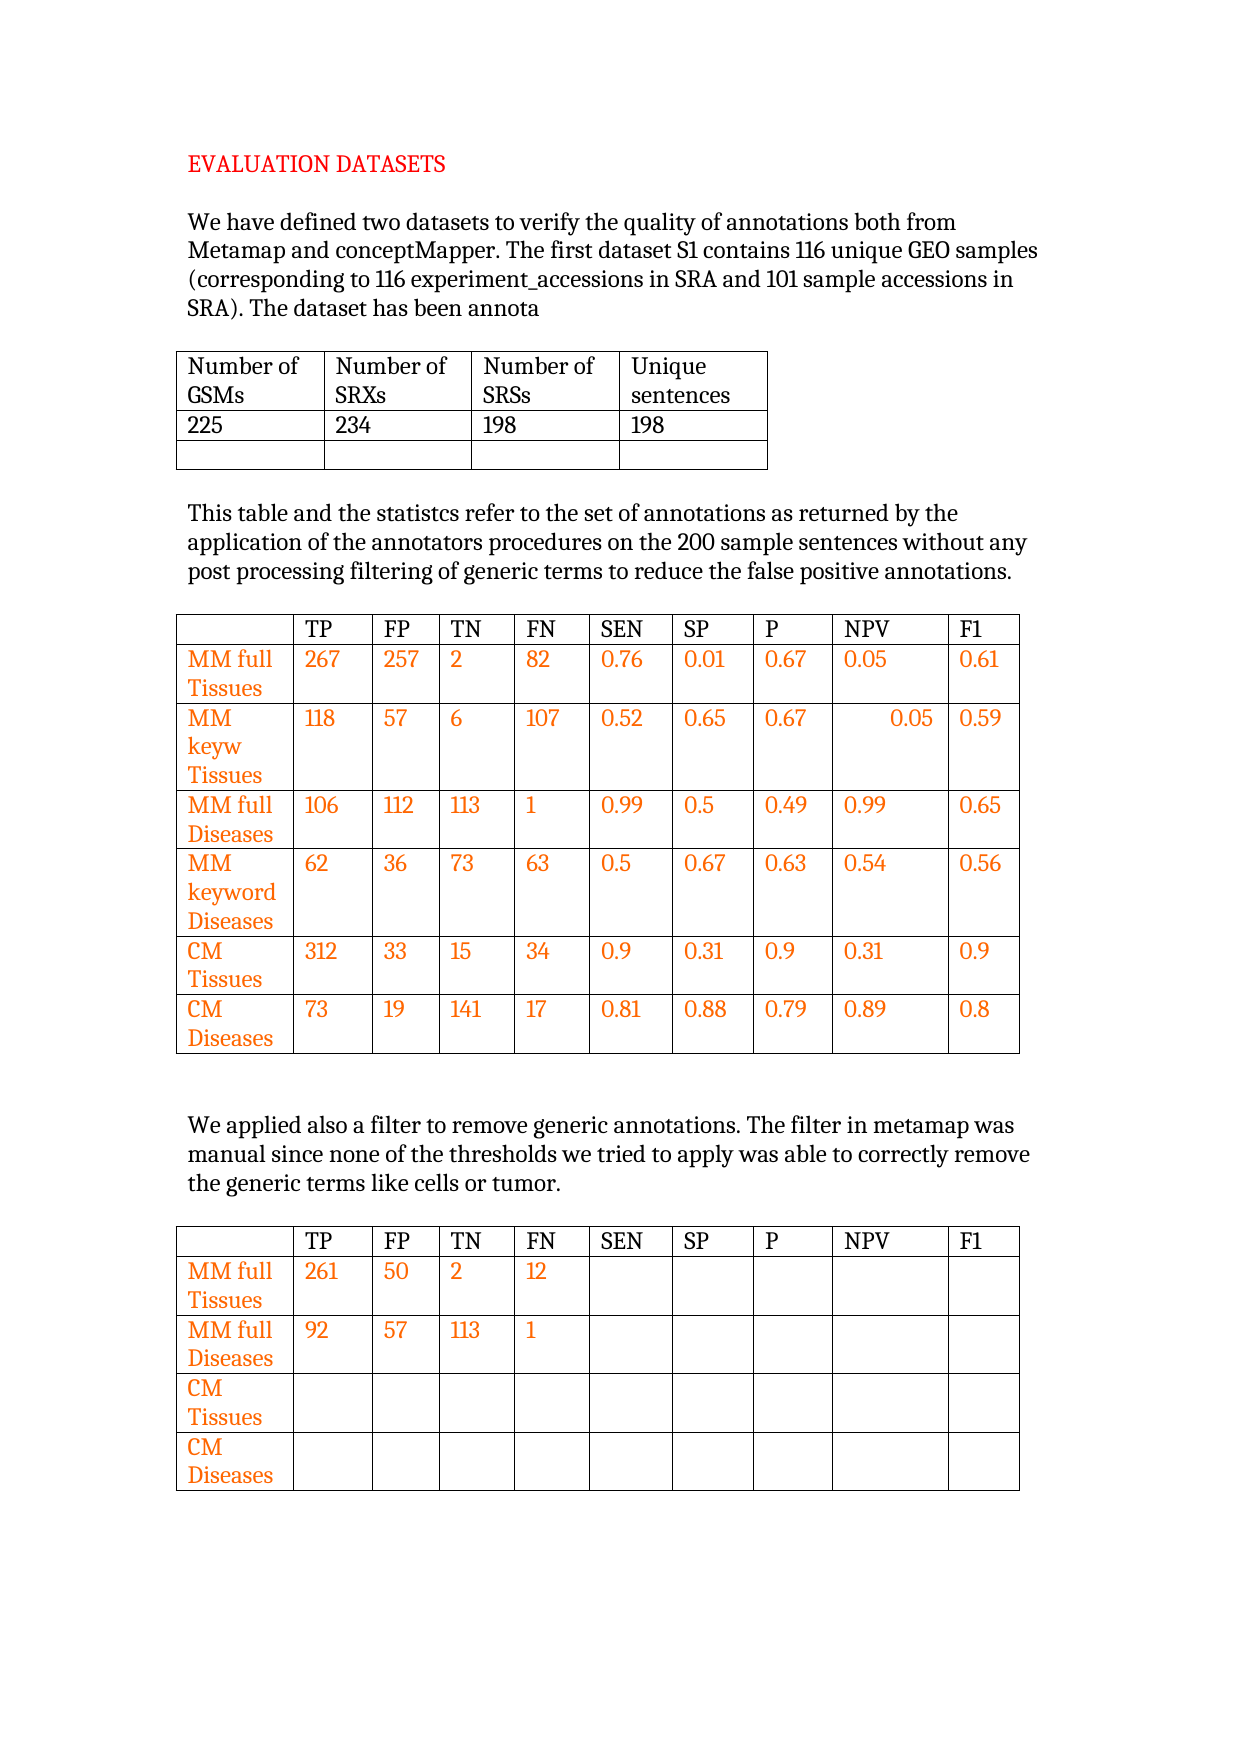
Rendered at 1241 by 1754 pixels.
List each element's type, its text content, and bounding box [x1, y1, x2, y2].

table_header Number of SRSs [472, 352, 619, 410]
table_header FN [515, 615, 589, 644]
table_cell [833, 1433, 948, 1490]
table_header NPV [833, 615, 948, 644]
table_cell 113 [440, 1316, 514, 1373]
table_header P [754, 615, 832, 644]
table_cell CM Tissues [177, 937, 293, 994]
table_header TP [294, 615, 372, 644]
table_header TP [294, 1227, 372, 1256]
table_cell 2 [440, 1257, 514, 1314]
table_cell 2 [440, 645, 514, 702]
table_cell 0.05 [833, 704, 948, 790]
table_cell 33 [373, 937, 439, 994]
table_cell 19 [373, 995, 439, 1053]
table_cell 0.31 [833, 937, 948, 994]
table_cell 0.79 [754, 995, 832, 1053]
table_cell 12 [515, 1257, 589, 1314]
table_cell [833, 1257, 948, 1314]
table_cell [590, 1316, 672, 1373]
table_cell [590, 1374, 672, 1432]
table_header Number of GSMs [177, 352, 324, 410]
table_cell 0.76 [590, 645, 672, 702]
table_cell 17 [515, 995, 589, 1053]
table_cell 0.01 [673, 645, 753, 702]
text We have defined two datasets to verify the quality of annotations both from Metamap and conceptMapper. The first dataset S1 contains 116 unique GEO samples (corresponding to 116 experiment_accessions in SRA and 101 sample accessions in SRA). The dataset has been annota [187, 207, 1053, 322]
table_cell [673, 1374, 753, 1432]
table_cell 1 [515, 1316, 589, 1373]
table_cell [754, 1374, 832, 1432]
table_cell 36 [373, 849, 439, 936]
table_cell [833, 1316, 948, 1373]
table_cell 0.63 [754, 849, 832, 936]
table_cell [673, 1257, 753, 1314]
table_cell 0.9 [754, 937, 832, 994]
table_cell 225 [177, 411, 324, 439]
table_cell 6 [440, 704, 514, 790]
table_cell 0.9 [949, 937, 1019, 994]
table_cell [515, 1374, 589, 1432]
table_cell [620, 441, 767, 469]
table_cell 198 [472, 411, 619, 439]
table_cell 34 [515, 937, 589, 994]
table_cell 92 [294, 1316, 372, 1373]
table_cell MM keyword Diseases [177, 849, 293, 936]
table_cell [294, 1433, 372, 1490]
table_cell [177, 441, 324, 469]
table_header FP [373, 615, 439, 644]
table_cell [590, 1257, 672, 1314]
table_cell CM Diseases [177, 995, 293, 1053]
table_cell 0.5 [673, 791, 753, 848]
table_cell 0.59 [949, 704, 1019, 790]
table_cell 0.49 [754, 791, 832, 848]
table_header [177, 615, 293, 644]
table_cell MM full Tissues [177, 645, 293, 702]
table_cell CM Diseases [177, 1433, 293, 1490]
table_header TN [440, 1227, 514, 1256]
table_cell [294, 1374, 372, 1432]
table_cell 0.67 [754, 645, 832, 702]
table_cell 0.99 [590, 791, 672, 848]
text EVALUATION DATASETS [187, 150, 1053, 179]
table_cell MM keyw Tissues [177, 704, 293, 790]
table_cell 73 [440, 849, 514, 936]
table_header [177, 1227, 293, 1256]
table_cell [949, 1374, 1019, 1432]
table_cell [673, 1316, 753, 1373]
table_cell [754, 1257, 832, 1314]
table_cell 73 [294, 995, 372, 1053]
table_cell 0.89 [833, 995, 948, 1053]
table_cell 0.8 [949, 995, 1019, 1053]
table_cell 198 [620, 411, 767, 439]
table_cell 257 [373, 645, 439, 702]
table_cell 267 [294, 645, 372, 702]
table_cell 112 [373, 791, 439, 848]
table_cell 0.31 [673, 937, 753, 994]
table_header F1 [949, 615, 1019, 644]
table_cell 0.05 [833, 645, 948, 702]
table_header Unique sentences [620, 352, 767, 410]
table_cell [949, 1316, 1019, 1373]
table_header FN [515, 1227, 589, 1256]
table_cell [325, 441, 471, 469]
table_cell 107 [515, 704, 589, 790]
table_cell [373, 1374, 439, 1432]
text This table and the statistcs refer to the set of annotations as returned by the application of the annotators procedures on the 200 sample sentences without any post processing filtering of generic terms to reduce the false positive annotations. [187, 499, 1053, 585]
table_cell 113 [440, 791, 514, 848]
table_cell 50 [373, 1257, 439, 1314]
table_header F1 [949, 1227, 1019, 1256]
table_cell 312 [294, 937, 372, 994]
table_cell 0.65 [673, 704, 753, 790]
table_cell 15 [440, 937, 514, 994]
table_cell 0.99 [833, 791, 948, 848]
table_cell 63 [515, 849, 589, 936]
table_cell [515, 1433, 589, 1490]
text We applied also a filter to remove generic annotations. The filter in metamap was manual since none of the thresholds we tried to apply was able to correctly remove the generic terms like cells or tumor. [187, 1111, 1053, 1197]
table_cell 0.65 [949, 791, 1019, 848]
table_cell [440, 1374, 514, 1432]
table_header TN [440, 615, 514, 644]
table_cell 57 [373, 704, 439, 790]
table_cell 0.9 [590, 937, 672, 994]
table_cell [754, 1316, 832, 1373]
table_cell 106 [294, 791, 372, 848]
table_cell [373, 1433, 439, 1490]
table_cell 62 [294, 849, 372, 936]
table_cell 0.5 [590, 849, 672, 936]
table_cell 57 [373, 1316, 439, 1373]
table_cell 82 [515, 645, 589, 702]
table_cell 261 [294, 1257, 372, 1314]
table_header SP [673, 615, 753, 644]
table_cell 0.67 [754, 704, 832, 790]
table_cell [590, 1433, 672, 1490]
table_header NPV [833, 1227, 948, 1256]
table_cell [833, 1374, 948, 1432]
table_cell 0.88 [673, 995, 753, 1053]
table_header SEN [590, 615, 672, 644]
table_cell [673, 1433, 753, 1490]
table_cell 0.52 [590, 704, 672, 790]
table_header P [754, 1227, 832, 1256]
table_cell 0.81 [590, 995, 672, 1053]
table_cell MM full Diseases [177, 791, 293, 848]
table_cell [754, 1433, 832, 1490]
table_header SEN [590, 1227, 672, 1256]
table_cell 0.54 [833, 849, 948, 936]
table_cell 118 [294, 704, 372, 790]
table_header FP [373, 1227, 439, 1256]
table_cell 1 [515, 791, 589, 848]
table_cell 141 [440, 995, 514, 1053]
table_cell [472, 441, 619, 469]
table_cell 0.67 [673, 849, 753, 936]
table_cell 0.56 [949, 849, 1019, 936]
table_header Number of SRXs [325, 352, 471, 410]
table_cell MM full Diseases [177, 1316, 293, 1373]
table_cell MM full Tissues [177, 1257, 293, 1314]
table_cell [440, 1433, 514, 1490]
table_cell [949, 1257, 1019, 1314]
table_header SP [673, 1227, 753, 1256]
table_cell 234 [325, 411, 471, 439]
table_cell 0.61 [949, 645, 1019, 702]
table_cell [949, 1433, 1019, 1490]
table_cell CM Tissues [177, 1374, 293, 1432]
